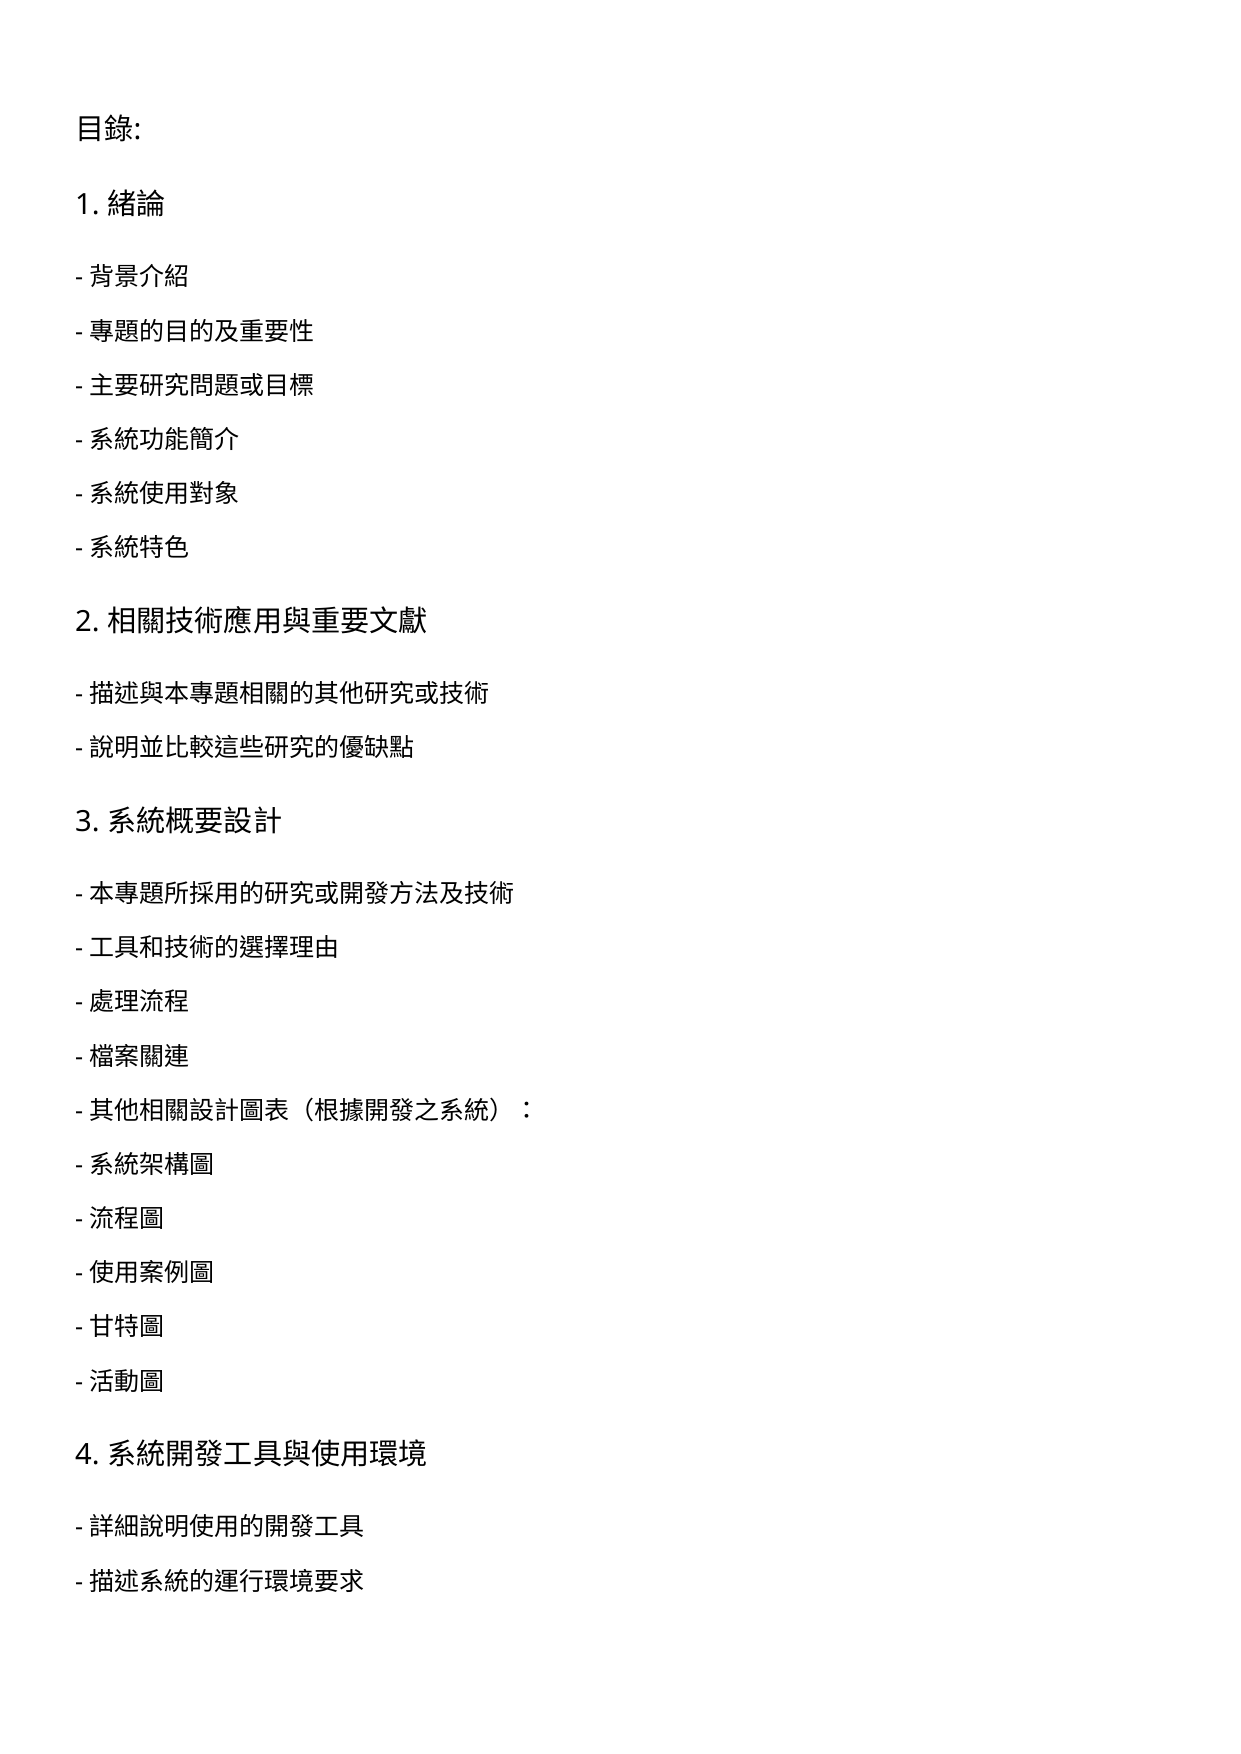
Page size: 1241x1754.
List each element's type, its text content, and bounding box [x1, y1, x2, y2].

text - 活動圖 [75, 1360, 1165, 1398]
text 4. 系統開發工具與使用環境 [75, 1414, 1165, 1489]
text - 系統使用對象 [75, 473, 1165, 510]
text - 主要研究問題或目標 [75, 364, 1165, 402]
text - 描述系統的運行環境要求 [75, 1560, 1165, 1598]
text - 流程圖 [75, 1198, 1165, 1235]
text - 本專題所採用的研究或開發方法及技術 [75, 873, 1165, 910]
text 3. 系統概要設計 [75, 781, 1165, 856]
text - 背景介紹 [75, 256, 1165, 294]
text 目錄: [75, 89, 1165, 164]
text 2. 相關技術應用與重要文獻 [75, 581, 1165, 656]
text - 系統特色 [75, 527, 1165, 564]
text - 處理流程 [75, 981, 1165, 1019]
text - 系統架構圖 [75, 1144, 1165, 1181]
text - 甘特圖 [75, 1306, 1165, 1344]
text - 工具和技術的選擇理由 [75, 927, 1165, 964]
text - 詳細說明使用的開發工具 [75, 1506, 1165, 1544]
text - 檔案關連 [75, 1035, 1165, 1073]
text - 說明並比較這些研究的優缺點 [75, 727, 1165, 764]
text - 使用案例圖 [75, 1252, 1165, 1289]
text 1. 緒論 [75, 164, 1165, 239]
text - 其他相關設計圖表（根據開發之系統）： [75, 1089, 1165, 1127]
text - 專題的目的及重要性 [75, 310, 1165, 348]
text - 系統功能簡介 [75, 419, 1165, 456]
text - 描述與本專題相關的其他研究或技術 [75, 673, 1165, 710]
